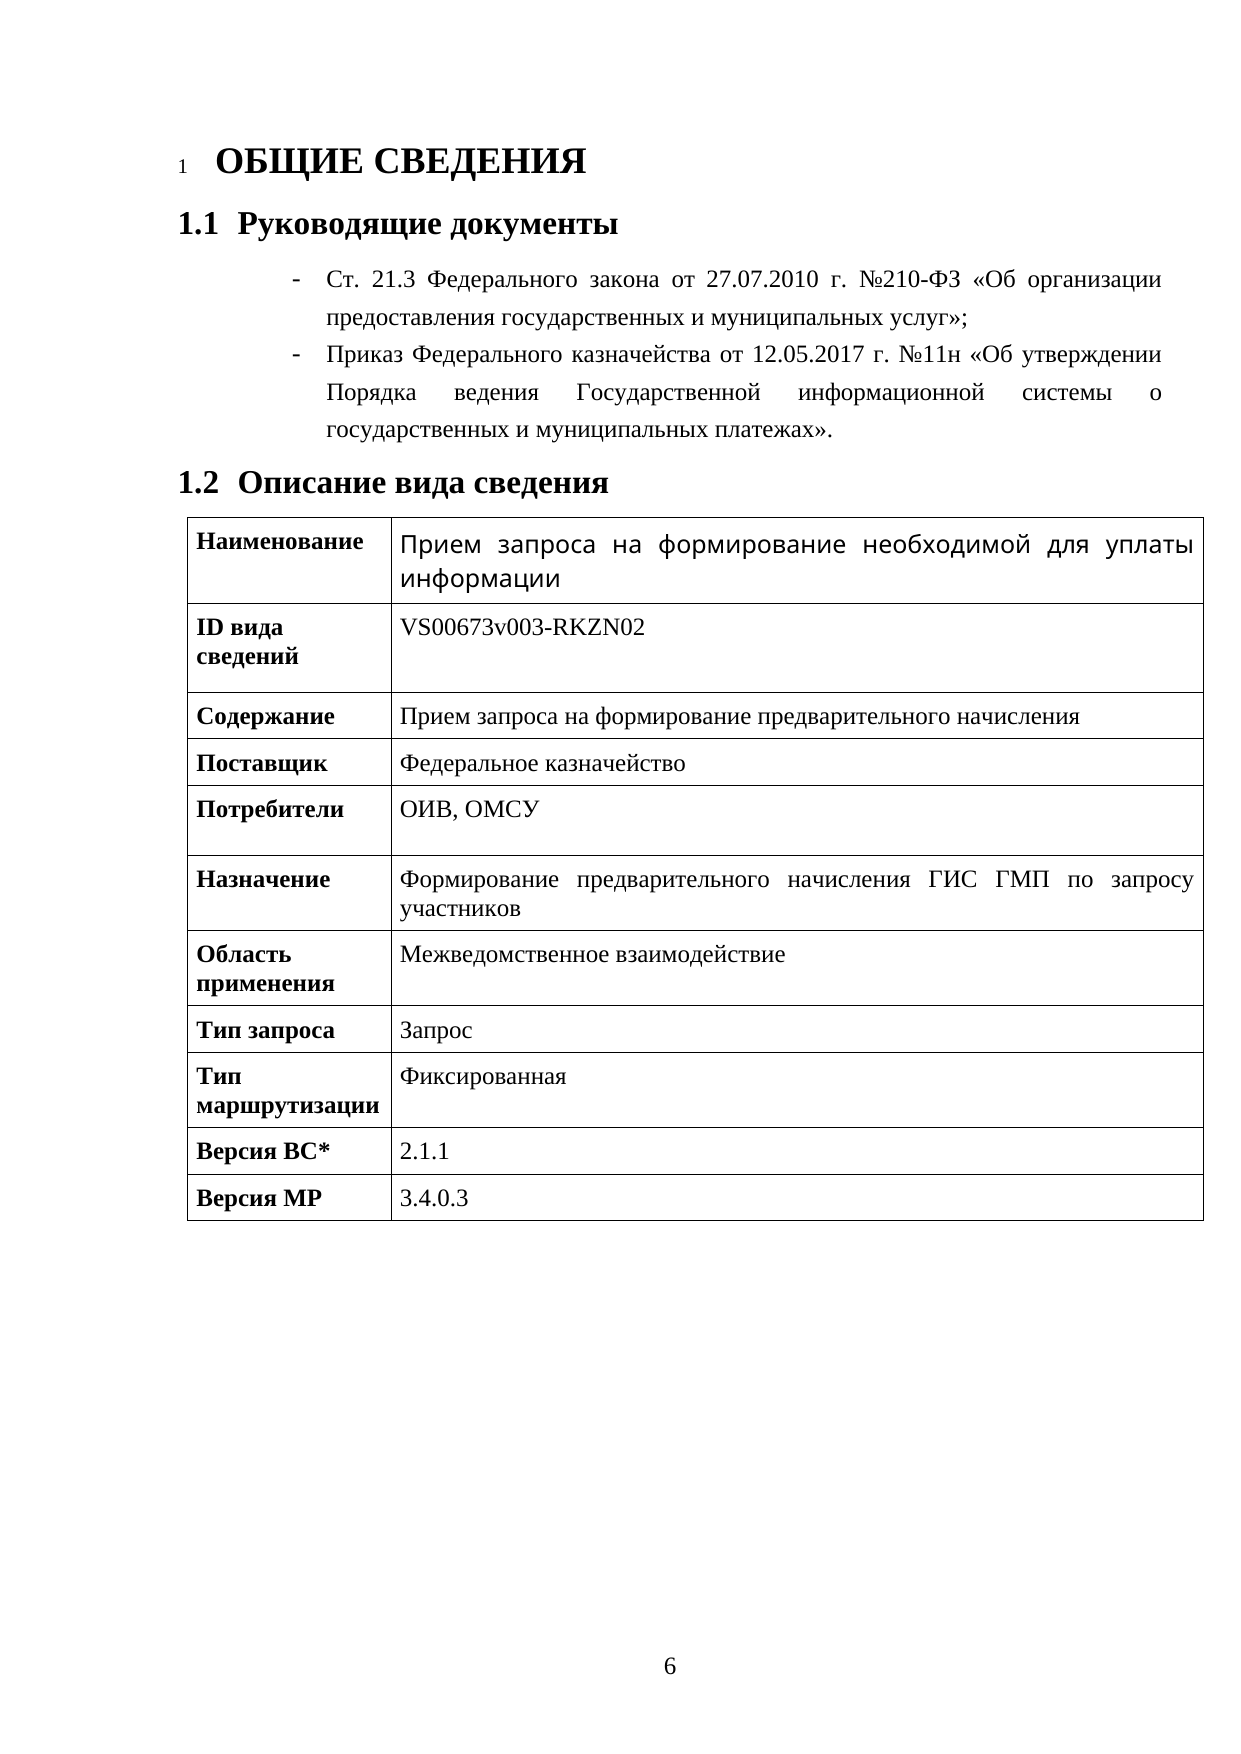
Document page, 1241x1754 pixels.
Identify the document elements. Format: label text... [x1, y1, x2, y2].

table_cell Тип запроса [188, 1006, 391, 1052]
table_cell Федеральное казначейство [392, 739, 1203, 785]
table_cell Межведомственное взаимодействие [392, 931, 1203, 1005]
list Общие сведения [177, 139, 1162, 182]
table_cell Поставщик [188, 739, 391, 785]
table_cell Версия МР [188, 1175, 391, 1220]
table_cell Тип маршрутизации [188, 1053, 391, 1127]
list Ст. 21.3 Федерального закона от 27.07.2010 г. №210-ФЗ «Об организации предоставления государственных и муниципальных услуг»; [288, 258, 1162, 333]
table_cell Формирование предварительного начисления ГИС ГМП по запросу участников [392, 856, 1203, 930]
table_cell 3.4.0.3 [392, 1175, 1203, 1220]
table_cell Назначение [188, 856, 391, 930]
table_cell Область применения [188, 931, 391, 1005]
table_cell ID вида сведений [188, 604, 391, 692]
table_header Прием запроса на формирование необходимой для уплаты информации [392, 518, 1203, 603]
table_cell Запрос [392, 1006, 1203, 1052]
table_cell Содержание [188, 693, 391, 738]
list Руководящие документы [177, 203, 1162, 241]
table_cell 2.1.1 [392, 1128, 1203, 1173]
table_cell Версия ВС* [188, 1128, 391, 1173]
list Описание вида сведения [177, 462, 1162, 500]
table_cell ОИВ, ОМСУ [392, 786, 1203, 855]
table_cell VS00673v003-RKZN02 [392, 604, 1203, 692]
list Приказ Федерального казначейства от 12.05.2017 г. №11н «Об утверждении Порядка ведения Государственной информационной системы о государственных и муниципальных платежах». [288, 333, 1162, 445]
table_cell Фиксированная [392, 1053, 1203, 1127]
table_cell Прием запроса на формирование предварительного начисления [392, 693, 1203, 738]
table_cell Потребители [188, 786, 391, 855]
table_header Наименование [188, 518, 391, 603]
